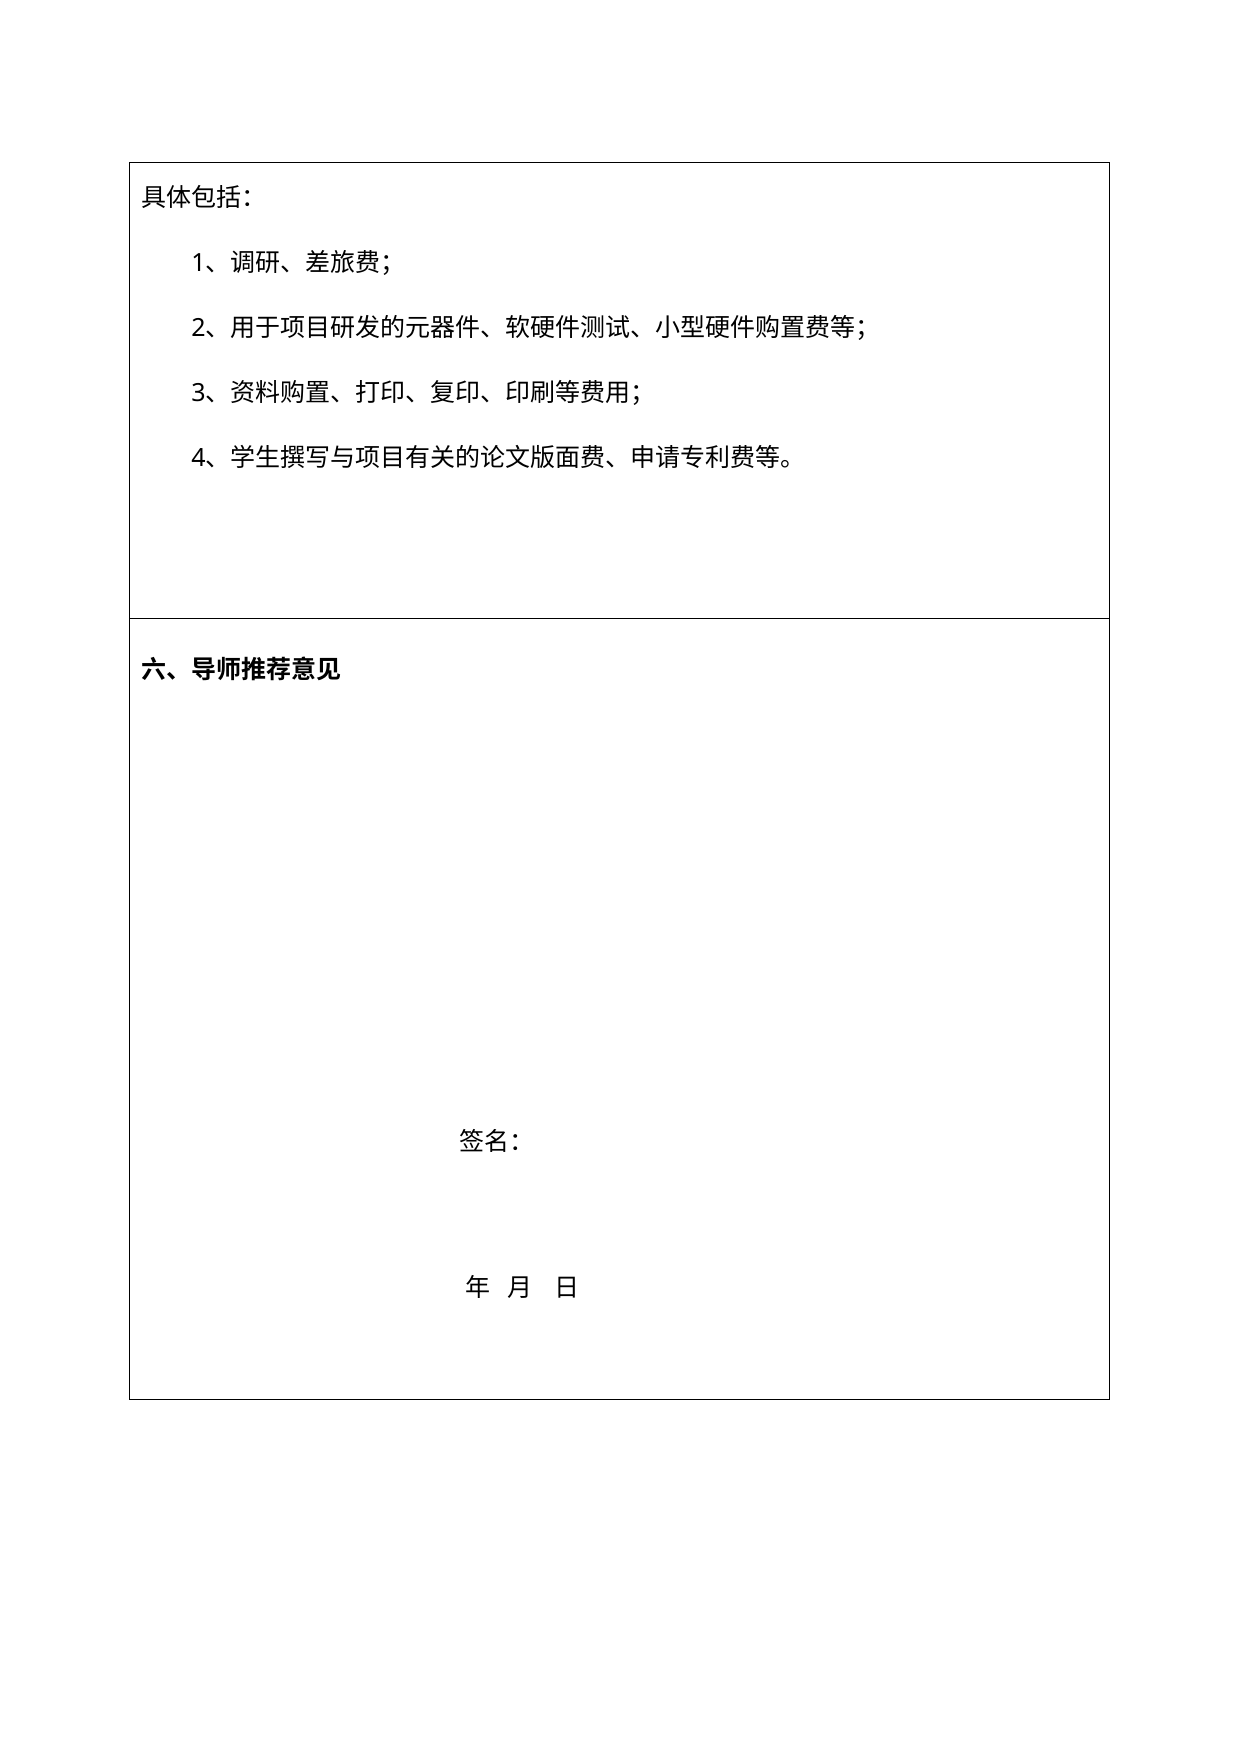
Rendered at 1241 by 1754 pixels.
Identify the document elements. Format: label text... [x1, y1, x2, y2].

table_cell 具体包括： 1、调研、差旅费； 2、用于项目研发的元器件、软硬件测试、小型硬件购置费等； 3、资料购置、打印、复印、印刷等费用； 4、学生撰写与项目有关的论文版面费、申请专利费等。 [130, 163, 1109, 618]
table_cell 六、导师推荐意见 签名： 年 月 日 [130, 619, 1109, 1399]
